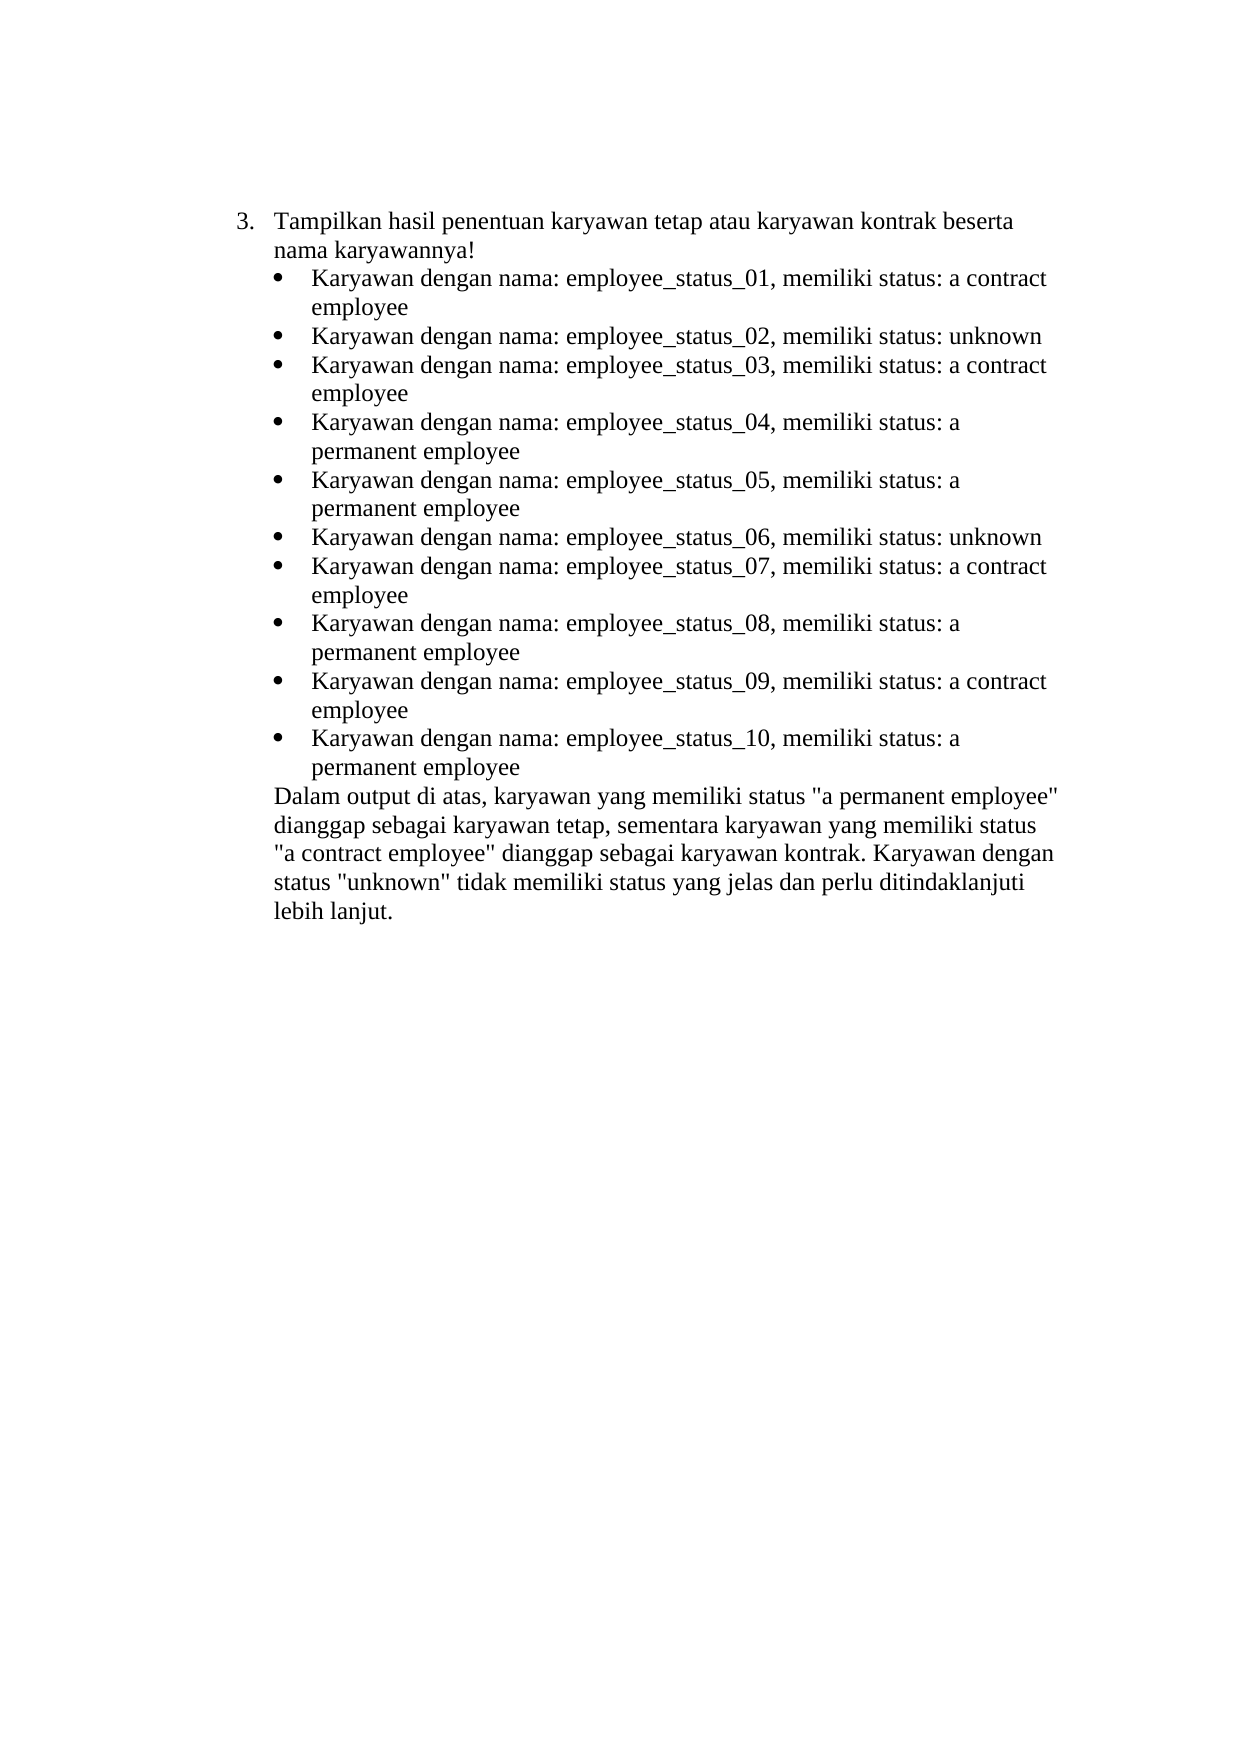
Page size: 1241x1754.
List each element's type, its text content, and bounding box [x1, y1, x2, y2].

list Karyawan dengan nama: employee_status_10, memiliki status: a permanent employee [274, 723, 1063, 781]
list Karyawan dengan nama: employee_status_03, memiliki status: a contract employee [274, 350, 1063, 407]
list Karyawan dengan nama: employee_status_01, memiliki status: a contract employee [274, 263, 1063, 321]
list Karyawan dengan nama: employee_status_05, memiliki status: a permanent employee [274, 465, 1063, 522]
list Tampilkan hasil penentuan karyawan tetap atau karyawan kontrak beserta nama karyawannya! [236, 206, 1063, 263]
list Karyawan dengan nama: employee_status_07, memiliki status: a contract employee [274, 551, 1063, 608]
list Karyawan dengan nama: employee_status_04, memiliki status: a permanent employee [274, 407, 1063, 465]
list Karyawan dengan nama: employee_status_09, memiliki status: a contract employee [274, 666, 1063, 723]
text Dalam output di atas, karyawan yang memiliki status "a permanent employee" dianggap sebagai karyawan tetap, sementara karyawan yang memiliki status "a contract employee" dianggap sebagai karyawan kontrak. Karyawan dengan status "unknown" tidak memiliki status yang jelas dan perlu ditindaklanjuti lebih lanjut. [274, 781, 1063, 925]
list Karyawan dengan nama: employee_status_08, memiliki status: a permanent employee [274, 608, 1063, 666]
list Karyawan dengan nama: employee_status_06, memiliki status: unknown [274, 522, 1063, 551]
list Karyawan dengan nama: employee_status_02, memiliki status: unknown [274, 321, 1063, 350]
